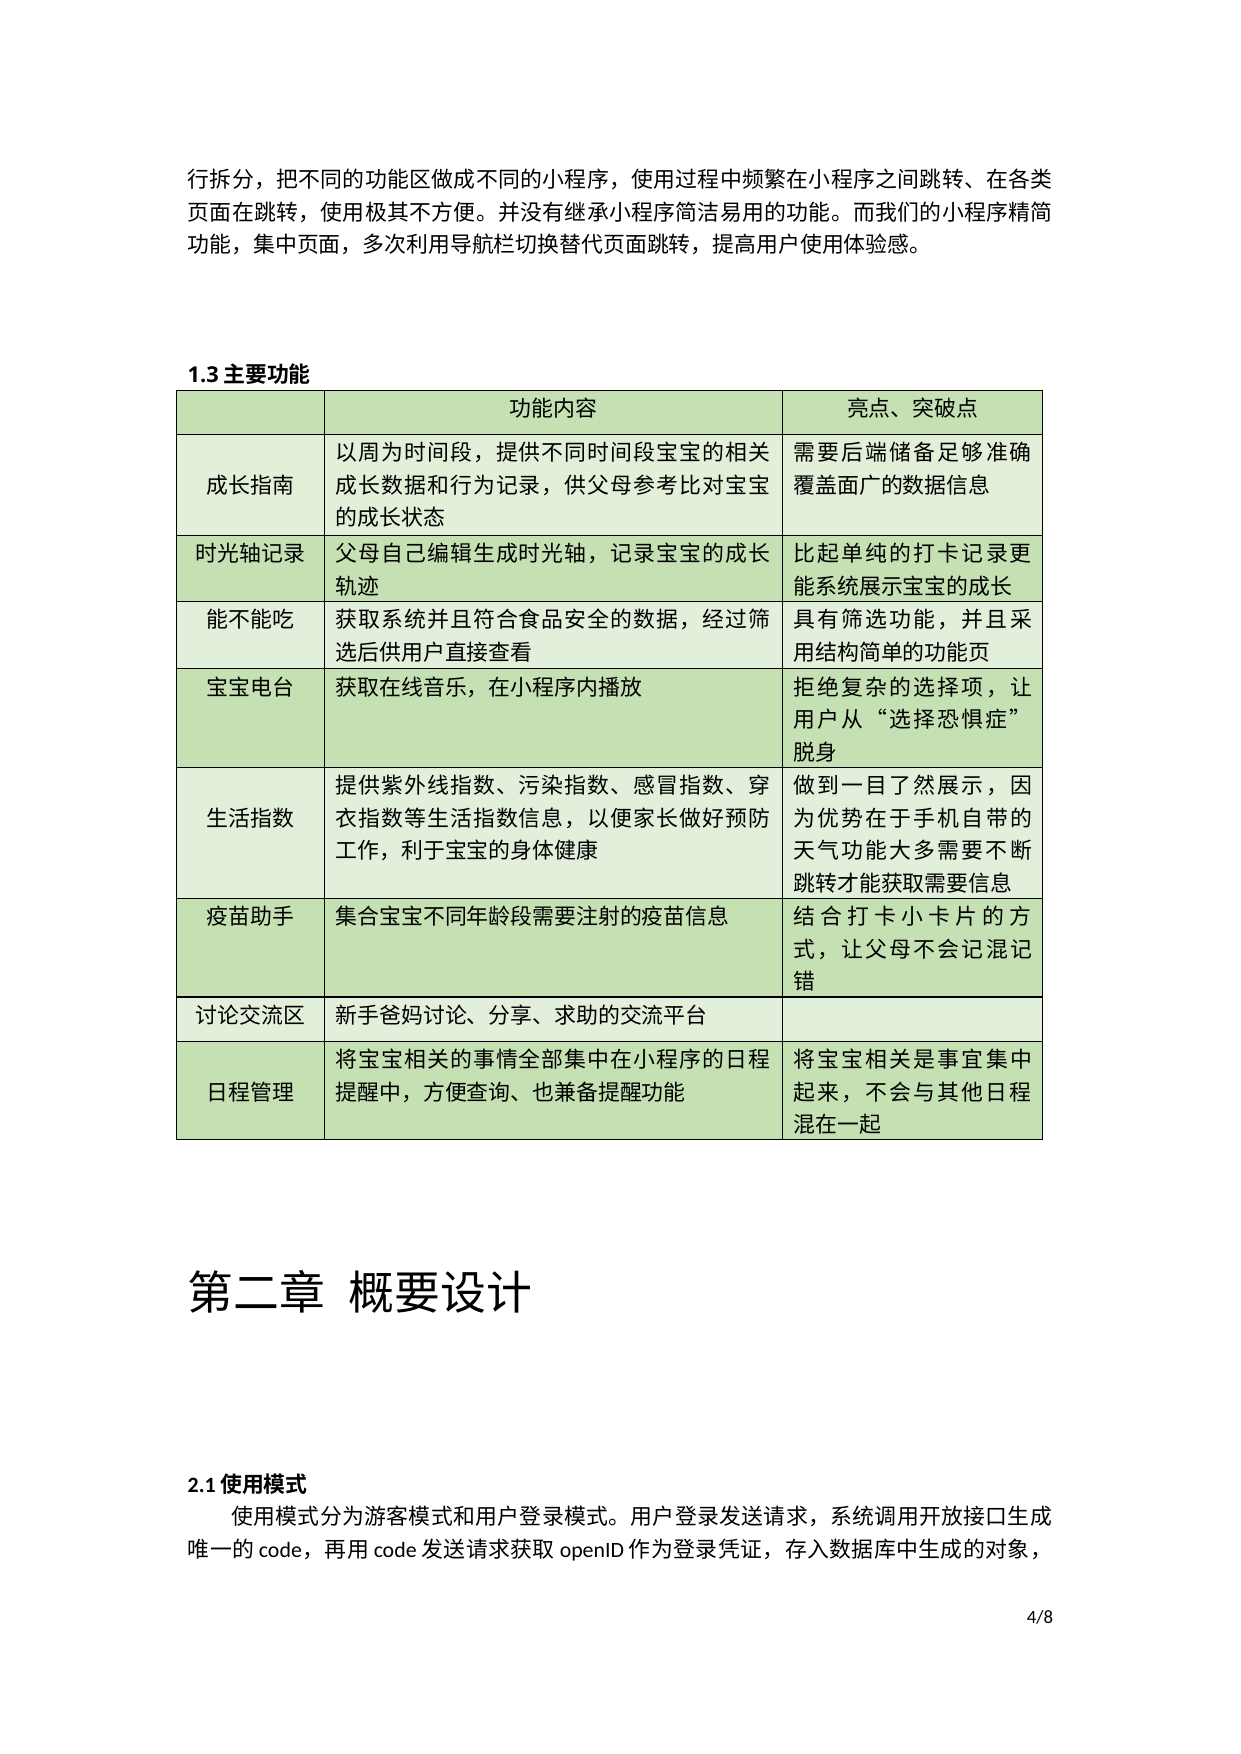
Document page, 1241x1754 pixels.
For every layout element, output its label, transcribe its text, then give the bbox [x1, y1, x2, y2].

table_cell 日程管理 [177, 1042, 324, 1139]
table_cell 结合打卡小卡片的方式，让父母不会记混记错 [783, 899, 1042, 996]
table_cell 将宝宝相关的事情全部集中在小程序的日程提醒中，方便查询、也兼备提醒功能 [325, 1042, 782, 1139]
text 2.1使用模式 [187, 1466, 1053, 1499]
table_header 亮点、突破点 [783, 391, 1042, 434]
text 1.3主要功能 [187, 357, 1053, 389]
table_cell 将宝宝相关是事宜集中起来，不会与其他日程混在一起 [783, 1042, 1042, 1139]
table_header [177, 391, 324, 434]
subtitle 概要设计 [187, 1241, 1053, 1338]
table_cell 拒绝复杂的选择项，让用户从“选择恐惧症”脱身 [783, 669, 1042, 767]
table_cell 生活指数 [177, 768, 324, 898]
table_cell 集合宝宝不同年龄段需要注射的疫苗信息 [325, 899, 782, 996]
table_cell 疫苗助手 [177, 899, 324, 996]
table_cell [783, 998, 1042, 1041]
table_cell 提供紫外线指数、污染指数、感冒指数、穿衣指数等生活指数信息，以便家长做好预防工作，利于宝宝的身体健康 [325, 768, 782, 898]
table_cell 以周为时间段，提供不同时间段宝宝的相关成长数据和行为记录，供父母参考比对宝宝的成长状态 [325, 435, 782, 535]
table_cell 能不能吃 [177, 602, 324, 668]
table_cell 成长指南 [177, 435, 324, 535]
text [187, 162, 1053, 259]
table_cell 做到一目了然展示，因为优势在于手机自带的天气功能大多需要不断跳转才能获取需要信息 [783, 768, 1042, 898]
table_cell 获取系统并且符合食品安全的数据，经过筛选后供用户直接查看 [325, 602, 782, 668]
table_cell 需要后端储备足够准确覆盖面广的数据信息 [783, 435, 1042, 535]
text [187, 1499, 1053, 1564]
table_cell 比起单纯的打卡记录更能系统展示宝宝的成长 [783, 536, 1042, 601]
table_cell 父母自己编辑生成时光轴，记录宝宝的成长轨迹 [325, 536, 782, 601]
table_header 功能内容 [325, 391, 782, 434]
table_cell 新手爸妈讨论、分享、求助的交流平台 [325, 998, 782, 1041]
table_cell 获取在线音乐，在小程序内播放 [325, 669, 782, 767]
table_cell 讨论交流区 [177, 998, 324, 1041]
table_cell 时光轴记录 [177, 536, 324, 601]
table_cell 宝宝电台 [177, 669, 324, 767]
table_cell 具有筛选功能，并且采用结构简单的功能页 [783, 602, 1042, 668]
